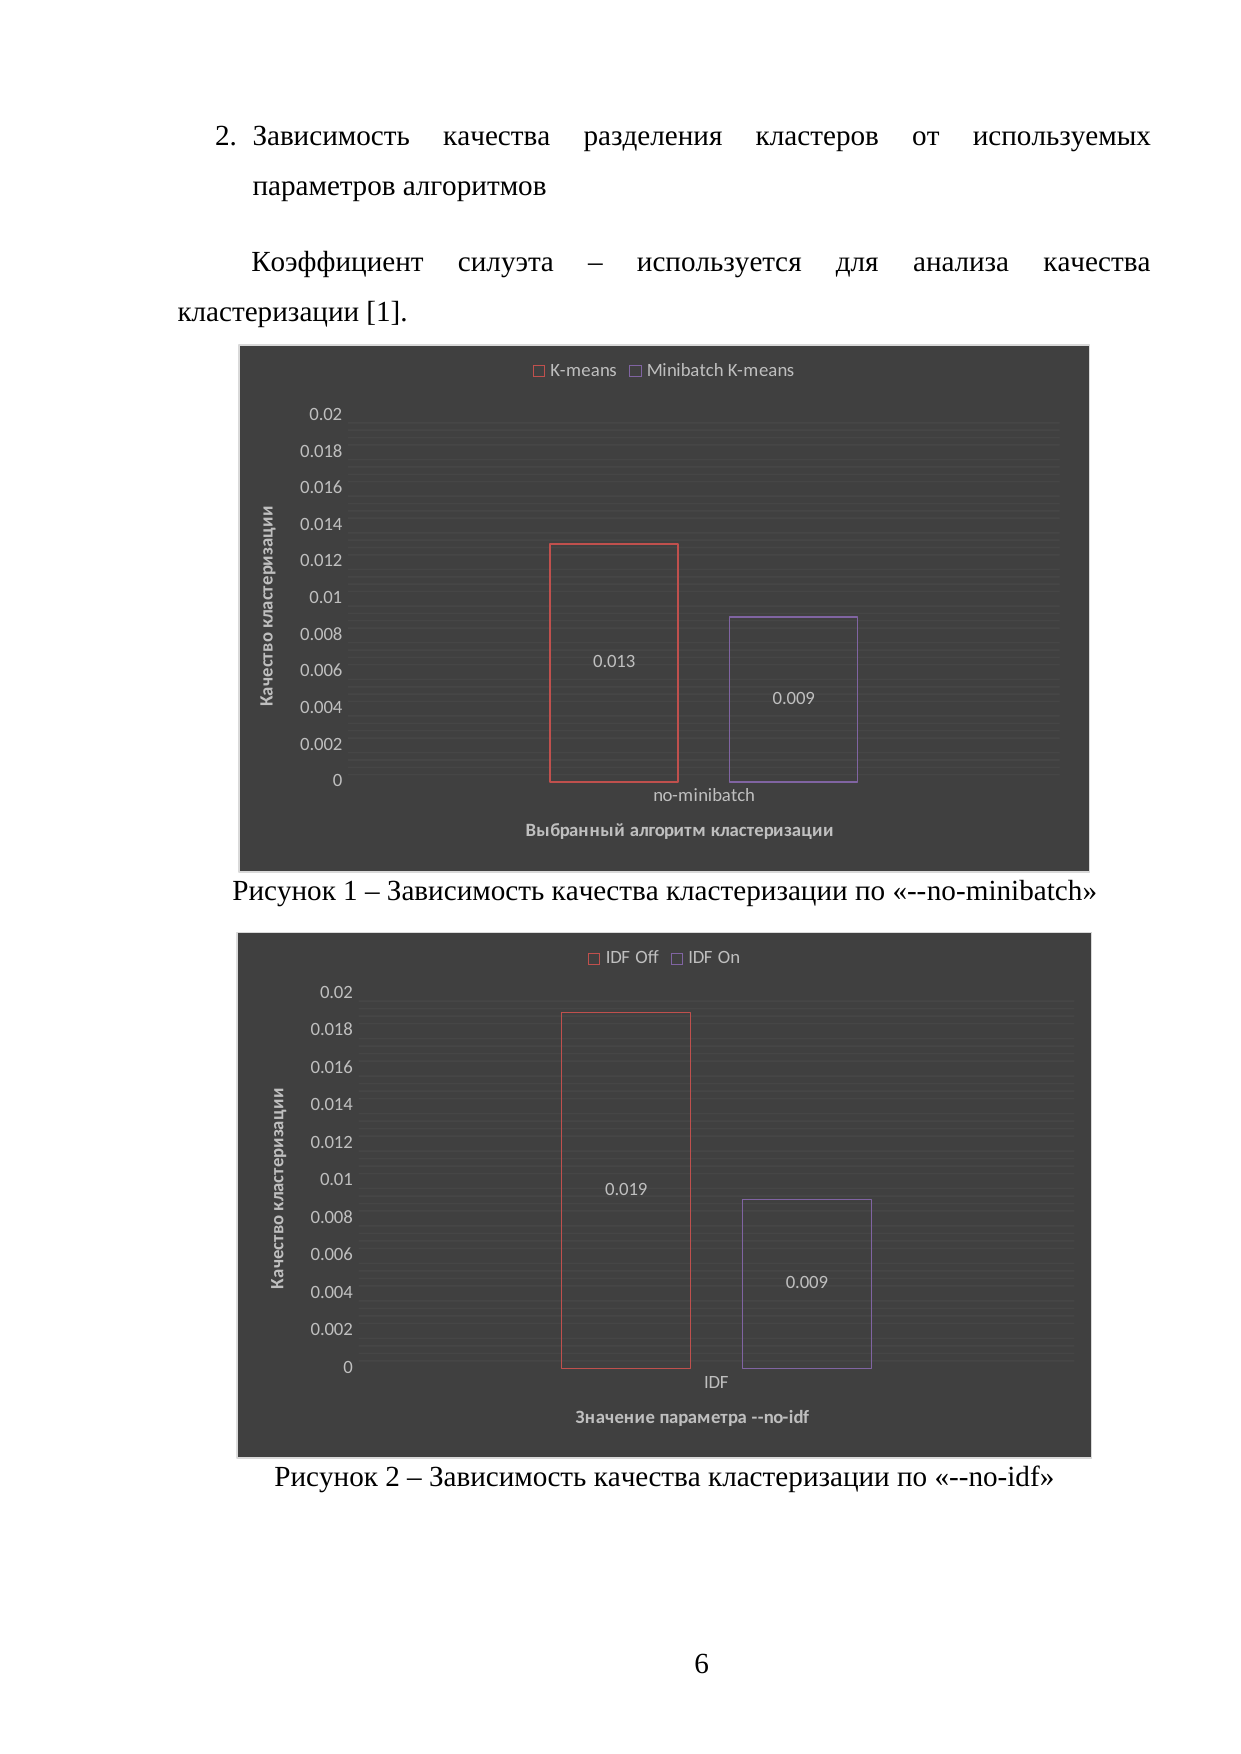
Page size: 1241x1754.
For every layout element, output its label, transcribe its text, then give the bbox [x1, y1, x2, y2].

text Коэффициент силуэта – используется для анализа качества кластеризации [1]. [177, 244, 1152, 328]
text Рисунок 2 – Зависимость качества кластеризации по «--no-idf» [177, 932, 1152, 1493]
text Рисунок 1 – Зависимость качества кластеризации по «--no-minibatch» [177, 344, 1152, 907]
list Зависимость качества разделения кластеров от используемых параметров алгоритмов [215, 118, 1152, 202]
